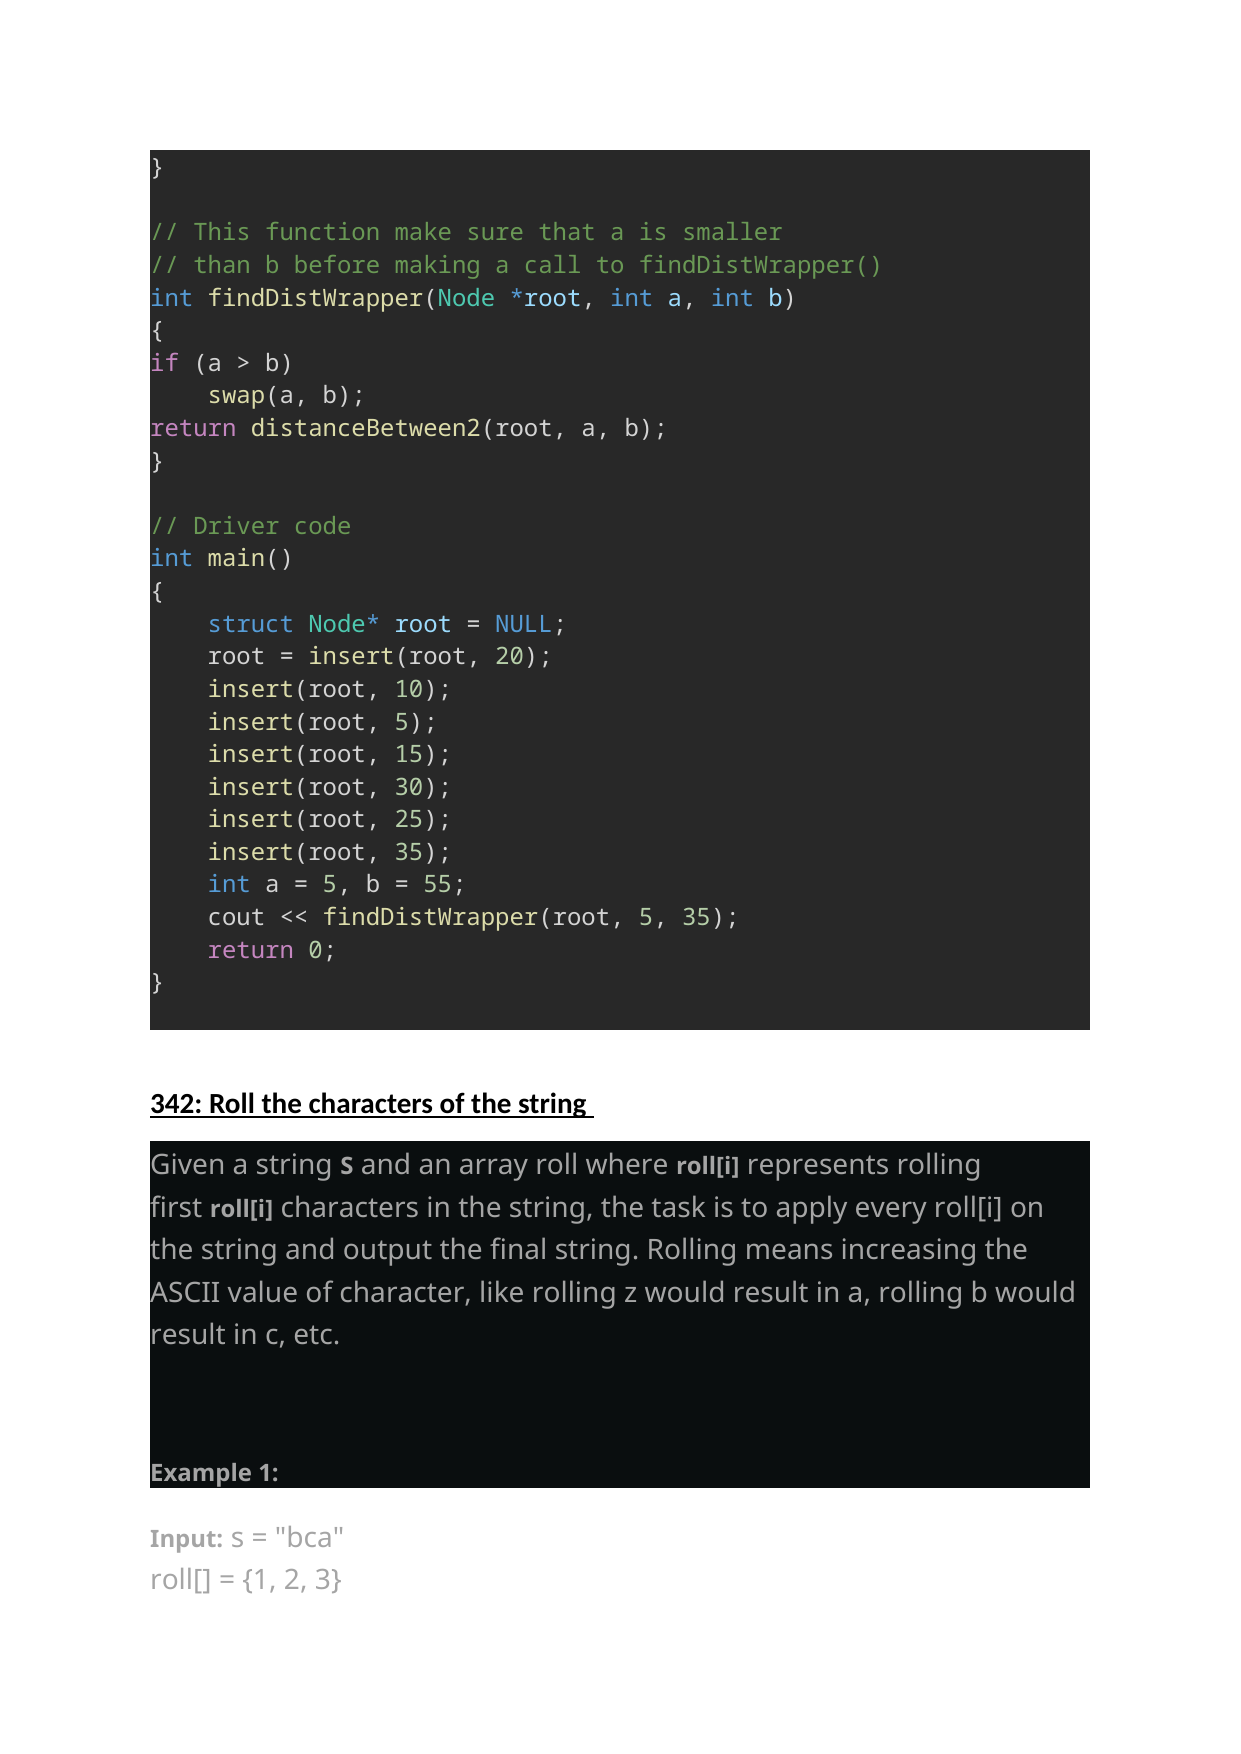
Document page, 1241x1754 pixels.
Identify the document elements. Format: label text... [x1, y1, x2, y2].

text int main() [150, 541, 1090, 574]
text struct Node* root = NULL; [150, 606, 1090, 639]
text Given a string S and an array roll where roll[i] represents rolling first roll[i] characters in the string, the task is to apply every roll[i] on the string and output the final string. Rolling means increasing the ASCII value of character, like rolling z would result in a, rolling b would result in c, etc. [150, 1141, 1090, 1353]
text if (a > b) [150, 346, 1090, 378]
text // than b before making a call to findDistWrapper() [150, 248, 1090, 280]
text int findDistWrapper(Node *root, int a, int b) [150, 280, 1090, 313]
text return 0; [150, 932, 1090, 965]
text return distanceBetween2(root, a, b); [150, 411, 1090, 443]
text } [150, 965, 1090, 998]
text } [150, 150, 1090, 183]
text insert(root, 25); [150, 802, 1090, 835]
text cout << findDistWrapper(root, 5, 35); [150, 900, 1090, 932]
text { [150, 574, 1090, 606]
text roll[] = {1, 2, 3} [150, 1556, 1090, 1598]
text // This function make sure that a is smaller [150, 215, 1090, 248]
text insert(root, 15); [150, 737, 1090, 769]
text insert(root, 5); [150, 704, 1090, 737]
text int a = 5, b = 55; [150, 867, 1090, 900]
text // Driver code [150, 509, 1090, 541]
text } [150, 443, 1090, 476]
text insert(root, 30); [150, 769, 1090, 802]
text swap(a, b); [150, 378, 1090, 411]
text insert(root, 10); [150, 672, 1090, 704]
text 342: Roll the characters of the string [150, 1085, 1090, 1121]
text insert(root, 35); [150, 835, 1090, 867]
text root = insert(root, 20); [150, 639, 1090, 672]
text Input: s = "bca" [150, 1513, 1090, 1556]
text { [150, 313, 1090, 346]
text Example 1: [150, 1446, 1090, 1488]
